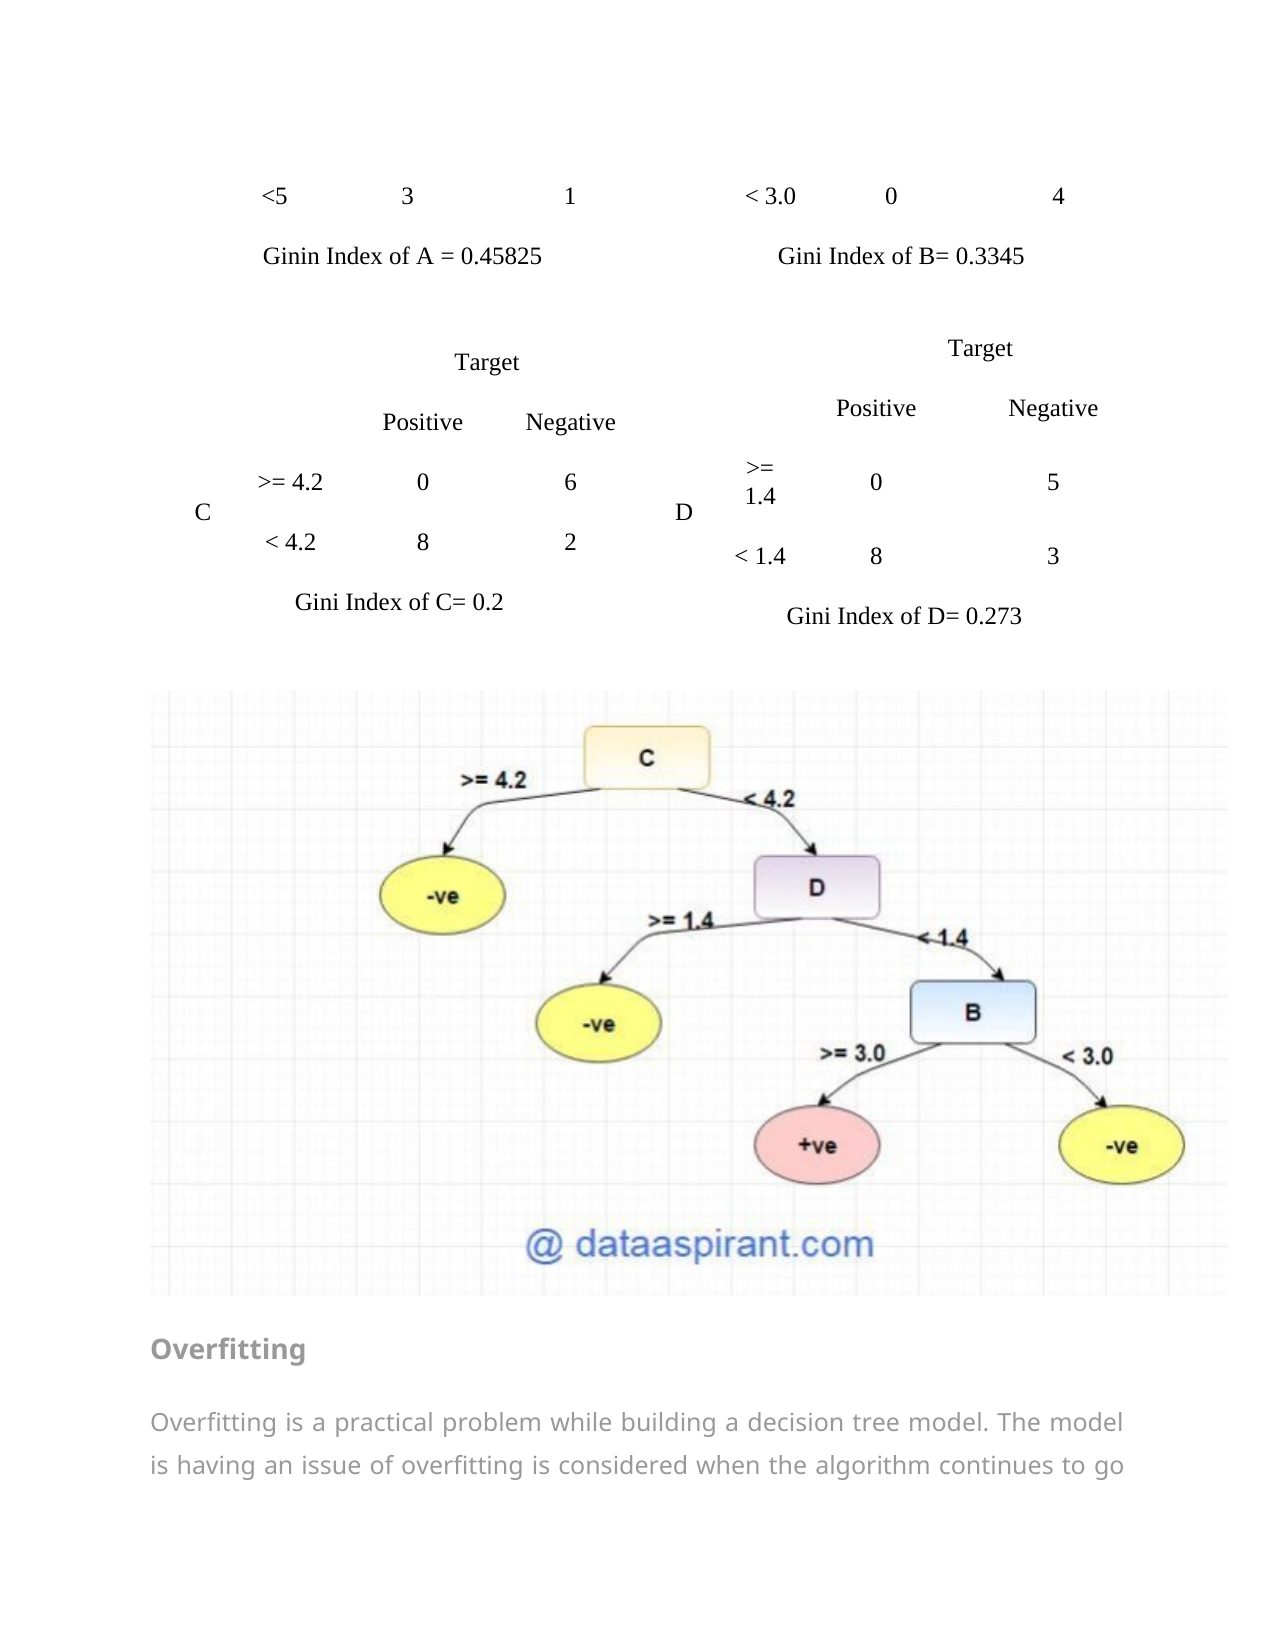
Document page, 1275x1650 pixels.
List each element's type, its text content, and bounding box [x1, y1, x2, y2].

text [150, 1397, 1125, 1482]
text Overfitting [150, 1325, 1125, 1367]
table_cell [635, 301, 1151, 661]
table_cell [149, 301, 635, 661]
table_header [149, 150, 635, 301]
table_header [635, 150, 1151, 301]
picture [150, 690, 1229, 1296]
